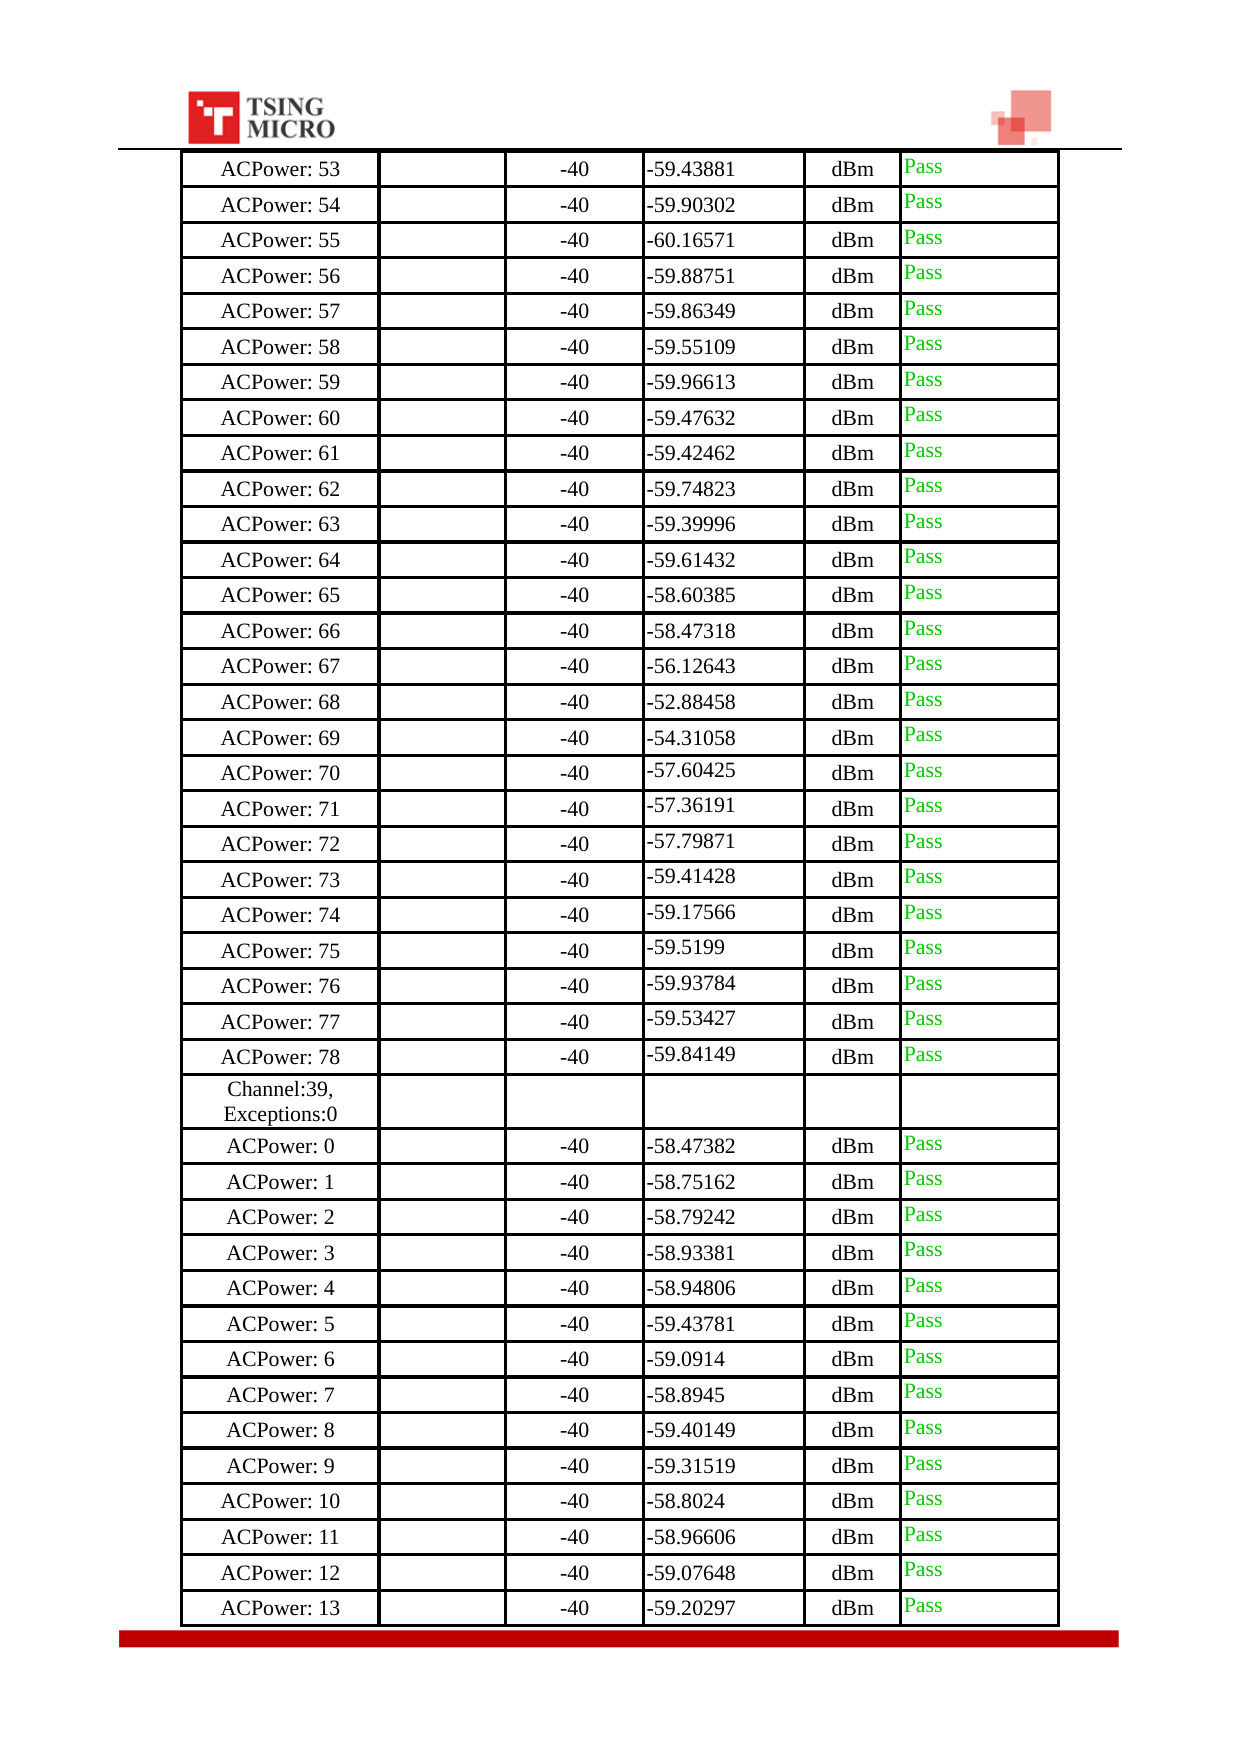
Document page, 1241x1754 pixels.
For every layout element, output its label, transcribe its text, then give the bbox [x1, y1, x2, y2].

table_cell Pass [902, 1379, 1057, 1411]
table_cell -58.8945 [645, 1379, 803, 1411]
table_cell -59.55109 [645, 330, 803, 363]
table_cell dBm [806, 366, 899, 398]
table_cell Channel:39, Exceptions:0 [183, 1076, 377, 1127]
table_cell Pass [902, 508, 1057, 540]
table_cell dBm [806, 188, 899, 221]
table_cell [381, 686, 504, 718]
table_cell dBm [806, 259, 899, 292]
table_cell ACPower: 65 [183, 579, 377, 611]
table_cell [381, 1236, 504, 1269]
table_cell ACPower: 12 [183, 1556, 377, 1588]
table_cell ACPower: 5 [183, 1308, 377, 1340]
table_cell -60.16571 [645, 224, 803, 256]
table_cell ACPower: 10 [183, 1485, 377, 1517]
table_cell dBm [806, 1450, 899, 1482]
table_cell -58.60385 [645, 579, 803, 611]
table_cell Pass [902, 650, 1057, 682]
table_cell dBm [806, 863, 899, 896]
table_cell [902, 1076, 1057, 1127]
table_cell -59.40149 [645, 1414, 803, 1446]
table_cell [381, 899, 504, 931]
table_cell -59.86349 [645, 295, 803, 327]
table_cell -40 [507, 473, 642, 505]
table_cell dBm [806, 828, 899, 860]
table_cell Pass [902, 1414, 1057, 1446]
table_cell -59.47632 [645, 401, 803, 434]
table_cell Pass [902, 1130, 1057, 1162]
table_cell [381, 757, 504, 789]
table_cell ACPower: 4 [183, 1272, 377, 1304]
table_cell -59.43781 [645, 1308, 803, 1340]
table_cell dBm [806, 1485, 899, 1517]
table_cell -59.0914 [645, 1343, 803, 1375]
table_cell -59.96613 [645, 366, 803, 398]
table_cell ACPower: 71 [183, 792, 377, 824]
table_cell -59.39996 [645, 508, 803, 540]
table_cell ACPower: 69 [183, 721, 377, 753]
table_cell -59.07648 [645, 1556, 803, 1588]
table_cell dBm [806, 615, 899, 647]
table_cell [381, 615, 504, 647]
table_cell -40 [507, 1592, 642, 1624]
table_cell -58.96606 [645, 1521, 803, 1553]
table_cell -58.93381 [645, 1236, 803, 1269]
table_cell -59.41428 [645, 863, 803, 896]
table_cell ACPower: 73 [183, 863, 377, 896]
table_cell [381, 1041, 504, 1073]
table_cell Pass [902, 473, 1057, 505]
table_cell ACPower: 2 [183, 1201, 377, 1233]
table_cell ACPower: 58 [183, 330, 377, 363]
table_cell -58.94806 [645, 1272, 803, 1304]
table_cell ACPower: 64 [183, 544, 377, 576]
table_cell -40 [507, 188, 642, 221]
table_cell -59.53427 [645, 1005, 803, 1038]
table_cell -40 [507, 508, 642, 540]
table_cell Pass [902, 1308, 1057, 1340]
table_cell -40 [507, 1485, 642, 1517]
table_cell Pass [902, 1041, 1057, 1073]
table_cell -59.74823 [645, 473, 803, 505]
table_cell [381, 721, 504, 753]
table_cell [381, 437, 504, 469]
table_cell -40 [507, 650, 642, 682]
table_cell ACPower: 54 [183, 188, 377, 221]
table_cell -52.88458 [645, 686, 803, 718]
table_cell ACPower: 60 [183, 401, 377, 434]
table_cell -59.88751 [645, 259, 803, 292]
table_cell -57.79871 [645, 828, 803, 860]
table_cell [381, 863, 504, 896]
table_cell Pass [902, 401, 1057, 434]
table_cell -58.8024 [645, 1485, 803, 1517]
table_cell -40 [507, 1201, 642, 1233]
table_cell [381, 224, 504, 256]
table_cell [381, 295, 504, 327]
table_cell dBm [806, 437, 899, 469]
picture [118, 1629, 1121, 1651]
table_cell [381, 1272, 504, 1304]
table_cell dBm [806, 579, 899, 611]
table_cell dBm [806, 1041, 899, 1073]
table_cell -40 [507, 721, 642, 753]
table_cell [381, 1521, 504, 1553]
table_cell dBm [806, 1343, 899, 1375]
table_cell [381, 1556, 504, 1588]
table_cell -40 [507, 1414, 642, 1446]
table_cell ACPower: 68 [183, 686, 377, 718]
table_cell dBm [806, 473, 899, 505]
table_cell Pass [902, 1343, 1057, 1375]
table_cell -40 [507, 259, 642, 292]
table_cell dBm [806, 153, 899, 185]
table_cell dBm [806, 295, 899, 327]
table_cell dBm [806, 970, 899, 1002]
table_cell Pass [902, 1485, 1057, 1517]
table_cell Pass [902, 579, 1057, 611]
table_cell Pass [902, 1236, 1057, 1269]
table_cell -40 [507, 686, 642, 718]
table_cell [507, 1076, 642, 1127]
table_cell -40 [507, 1521, 642, 1553]
table_cell [381, 1485, 504, 1517]
table_cell -57.60425 [645, 757, 803, 789]
table_cell -54.31058 [645, 721, 803, 753]
table_cell Pass [902, 330, 1057, 363]
table_cell dBm [806, 1592, 899, 1624]
table_cell -40 [507, 437, 642, 469]
table_cell -40 [507, 153, 642, 185]
table_cell Pass [902, 792, 1057, 824]
table_cell ACPower: 57 [183, 295, 377, 327]
table_cell dBm [806, 1521, 899, 1553]
table_cell dBm [806, 650, 899, 682]
table_cell Pass [902, 366, 1057, 398]
table_cell [381, 1592, 504, 1624]
table_cell -58.47382 [645, 1130, 803, 1162]
table_cell -57.36191 [645, 792, 803, 824]
table_cell dBm [806, 1005, 899, 1038]
table_cell -59.90302 [645, 188, 803, 221]
table_cell Pass [902, 1592, 1057, 1624]
table_cell [381, 828, 504, 860]
table_cell ACPower: 62 [183, 473, 377, 505]
table_cell [381, 1379, 504, 1411]
table_cell -40 [507, 1165, 642, 1198]
table_cell ACPower: 75 [183, 934, 377, 967]
table_cell ACPower: 55 [183, 224, 377, 256]
table_cell -40 [507, 970, 642, 1002]
table_cell [381, 934, 504, 967]
table_cell dBm [806, 1130, 899, 1162]
table_cell -40 [507, 579, 642, 611]
table_cell ACPower: 7 [183, 1379, 377, 1411]
table_cell Pass [902, 1272, 1057, 1304]
table_cell ACPower: 6 [183, 1343, 377, 1375]
table_cell Pass [902, 721, 1057, 753]
table_cell ACPower: 53 [183, 153, 377, 185]
table_cell -58.79242 [645, 1201, 803, 1233]
table_cell Pass [902, 863, 1057, 896]
table_cell ACPower: 72 [183, 828, 377, 860]
table_cell Pass [902, 1521, 1057, 1553]
table_cell ACPower: 66 [183, 615, 377, 647]
table_cell [381, 1343, 504, 1375]
table_cell dBm [806, 1379, 899, 1411]
table_cell dBm [806, 686, 899, 718]
table_cell Pass [902, 1201, 1057, 1233]
table_cell Pass [902, 686, 1057, 718]
table_cell dBm [806, 1165, 899, 1198]
table_cell Pass [902, 224, 1057, 256]
table_cell dBm [806, 1308, 899, 1340]
table_cell dBm [806, 544, 899, 576]
table_cell ACPower: 76 [183, 970, 377, 1002]
table_cell Pass [902, 615, 1057, 647]
table_cell [381, 508, 504, 540]
table_cell [381, 1308, 504, 1340]
table_cell [381, 1076, 504, 1127]
table_cell -40 [507, 792, 642, 824]
table_cell -59.43881 [645, 153, 803, 185]
table_cell -40 [507, 1556, 642, 1588]
table_cell dBm [806, 224, 899, 256]
table_cell Pass [902, 259, 1057, 292]
table_cell -40 [507, 934, 642, 967]
table_cell -40 [507, 330, 642, 363]
table_cell -40 [507, 757, 642, 789]
table_cell [381, 1130, 504, 1162]
table_cell dBm [806, 508, 899, 540]
table_cell [645, 1076, 803, 1127]
table_cell -40 [507, 1308, 642, 1340]
table_cell [381, 1414, 504, 1446]
table_cell ACPower: 0 [183, 1130, 377, 1162]
table_cell Pass [902, 153, 1057, 185]
table_cell -40 [507, 1041, 642, 1073]
table_cell dBm [806, 792, 899, 824]
table_cell Pass [902, 1450, 1057, 1482]
table_cell Pass [902, 1005, 1057, 1038]
table_cell ACPower: 61 [183, 437, 377, 469]
table_cell [381, 1005, 504, 1038]
table_cell Pass [902, 1556, 1057, 1588]
table_cell ACPower: 56 [183, 259, 377, 292]
table_cell ACPower: 63 [183, 508, 377, 540]
table_cell -59.42462 [645, 437, 803, 469]
table_cell dBm [806, 757, 899, 789]
table_cell dBm [806, 1201, 899, 1233]
table_cell -40 [507, 828, 642, 860]
table_cell [806, 1076, 899, 1127]
table_cell Pass [902, 1165, 1057, 1198]
table_cell ACPower: 11 [183, 1521, 377, 1553]
table_cell [381, 792, 504, 824]
table_cell -56.12643 [645, 650, 803, 682]
table_cell dBm [806, 934, 899, 967]
table_cell -58.75162 [645, 1165, 803, 1198]
table_cell dBm [806, 330, 899, 363]
table_cell Pass [902, 899, 1057, 931]
table_cell Pass [902, 188, 1057, 221]
table_cell [381, 259, 504, 292]
table_cell [381, 366, 504, 398]
table_cell -59.17566 [645, 899, 803, 931]
table_cell [381, 330, 504, 363]
table_cell -40 [507, 1379, 642, 1411]
table_cell dBm [806, 401, 899, 434]
table_cell -40 [507, 1236, 642, 1269]
table_cell -59.20297 [645, 1592, 803, 1624]
table_cell Pass [902, 757, 1057, 789]
table_cell dBm [806, 1236, 899, 1269]
table_cell dBm [806, 1272, 899, 1304]
table_cell ACPower: 59 [183, 366, 377, 398]
table_cell -40 [507, 1130, 642, 1162]
table_cell ACPower: 70 [183, 757, 377, 789]
table_cell -40 [507, 863, 642, 896]
table_cell [381, 579, 504, 611]
table_cell -59.84149 [645, 1041, 803, 1073]
table_cell Pass [902, 544, 1057, 576]
table_cell Pass [902, 437, 1057, 469]
table_cell -40 [507, 544, 642, 576]
table_cell [381, 1450, 504, 1482]
table_cell -40 [507, 1272, 642, 1304]
table_cell -40 [507, 401, 642, 434]
table_cell ACPower: 8 [183, 1414, 377, 1446]
table_cell ACPower: 78 [183, 1041, 377, 1073]
table_cell ACPower: 1 [183, 1165, 377, 1198]
table_cell [381, 473, 504, 505]
table_cell Pass [902, 295, 1057, 327]
table_cell -40 [507, 1450, 642, 1482]
table_cell ACPower: 13 [183, 1592, 377, 1624]
table_cell -40 [507, 615, 642, 647]
table_cell -58.47318 [645, 615, 803, 647]
table_cell -40 [507, 1343, 642, 1375]
table_cell ACPower: 67 [183, 650, 377, 682]
table_cell -40 [507, 366, 642, 398]
table_cell -40 [507, 1005, 642, 1038]
table_cell ACPower: 3 [183, 1236, 377, 1269]
table_cell Pass [902, 828, 1057, 860]
table_cell -40 [507, 295, 642, 327]
table_cell [381, 153, 504, 185]
table_cell [381, 188, 504, 221]
table_cell Pass [902, 970, 1057, 1002]
table_cell [381, 1201, 504, 1233]
picture [187, 88, 1053, 146]
table_cell dBm [806, 1556, 899, 1588]
table_cell dBm [806, 1414, 899, 1446]
table_cell -59.93784 [645, 970, 803, 1002]
table_cell [381, 1165, 504, 1198]
table_cell -59.5199 [645, 934, 803, 967]
table_cell [381, 544, 504, 576]
table_cell -59.61432 [645, 544, 803, 576]
table_cell dBm [806, 721, 899, 753]
table_cell -40 [507, 899, 642, 931]
table_cell dBm [806, 899, 899, 931]
table_cell [381, 970, 504, 1002]
table_cell ACPower: 9 [183, 1450, 377, 1482]
table_cell [381, 401, 504, 434]
table_cell [381, 650, 504, 682]
table_cell -59.31519 [645, 1450, 803, 1482]
table_cell ACPower: 74 [183, 899, 377, 931]
table_cell ACPower: 77 [183, 1005, 377, 1038]
table_cell Pass [902, 934, 1057, 967]
table_cell -40 [507, 224, 642, 256]
